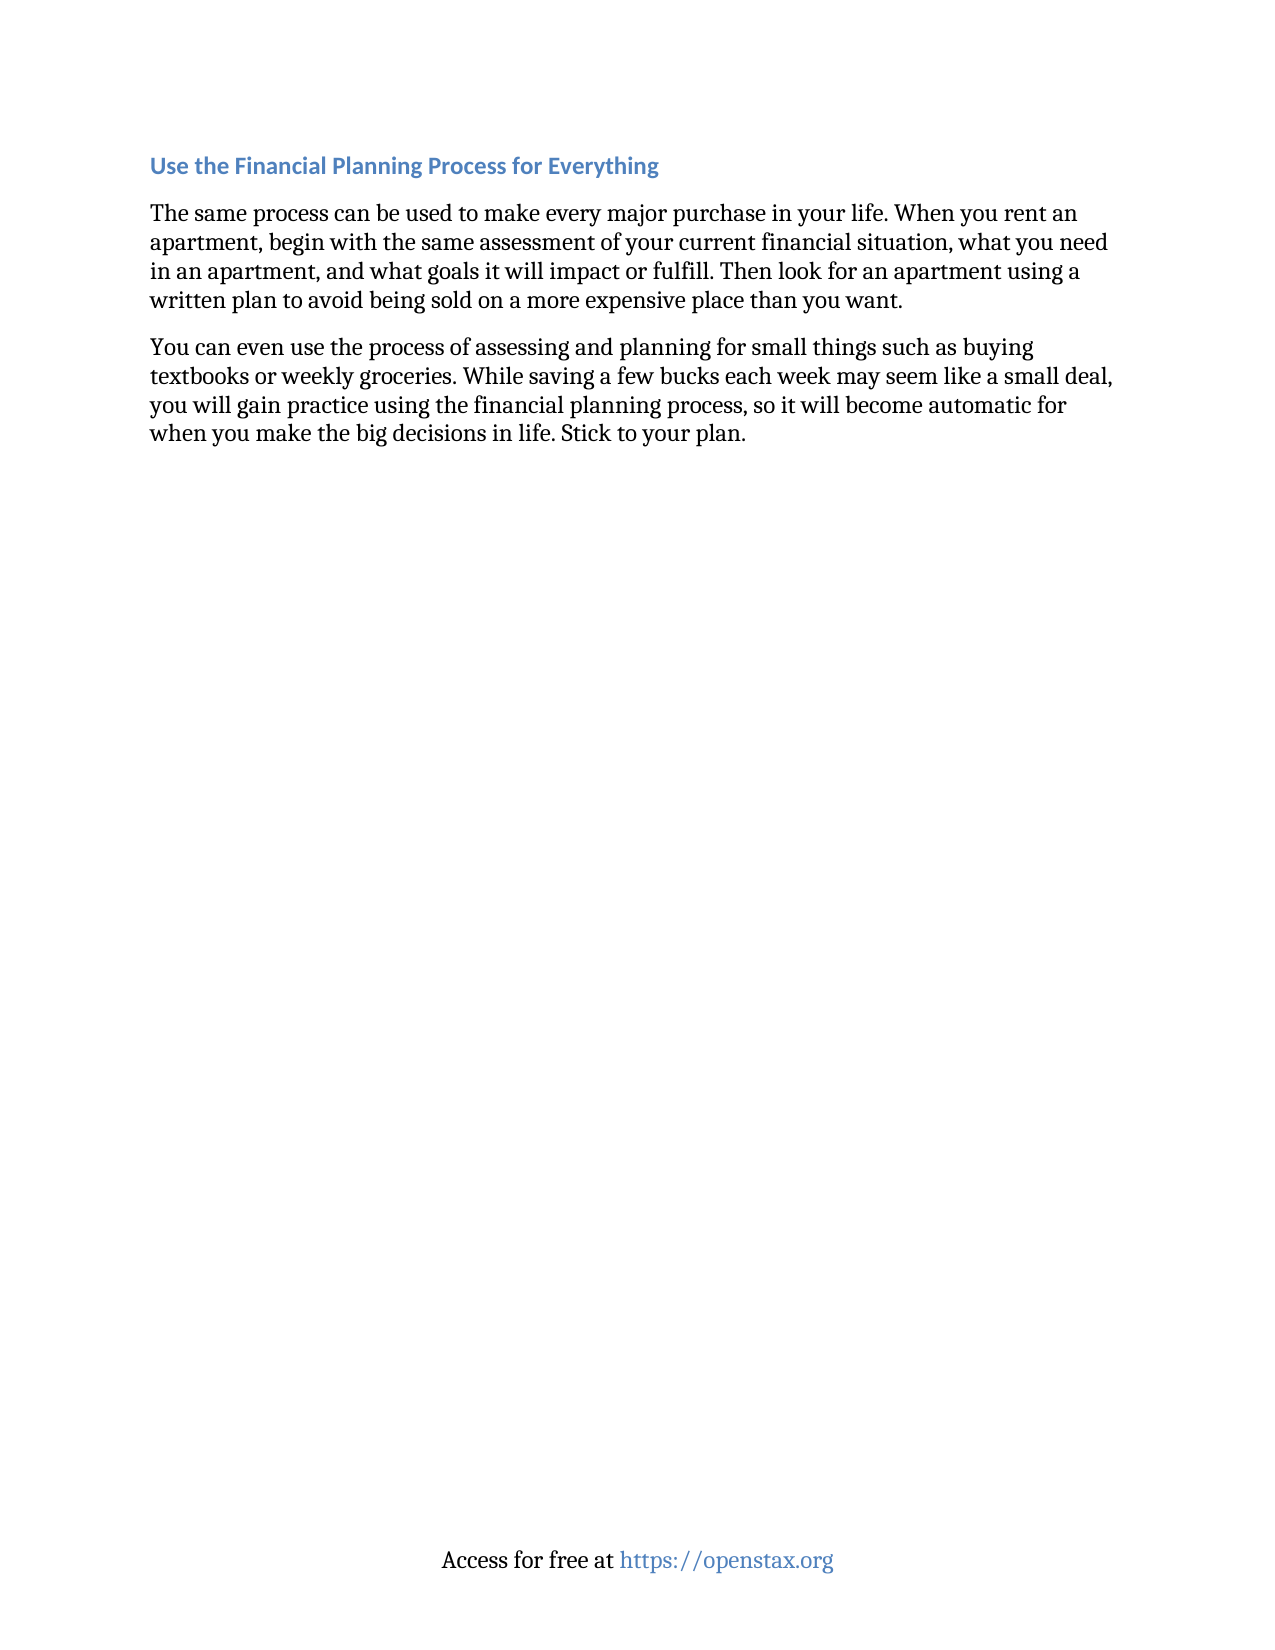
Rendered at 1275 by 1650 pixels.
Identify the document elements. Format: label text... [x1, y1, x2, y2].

text The same process can be used to make every major purchase in your life. When you rent an apartment, begin with the same assessment of your current financial situation, what you need in an apartment, and what goals it will impact or fulfill. Then look for an apartment using a written plan to avoid being sold on a more expensive place than you want. [150, 199, 1125, 314]
subtitle Use the Financial Planning Process for Everything [150, 150, 1125, 181]
text You can even use the process of assessing and planning for small things such as buying textbooks or weekly groceries. While saving a few bucks each week may seem like a small deal, you will gain practice using the financial planning process, so it will become automatic for when you make the big decisions in life. Stick to your plan. [150, 333, 1125, 448]
